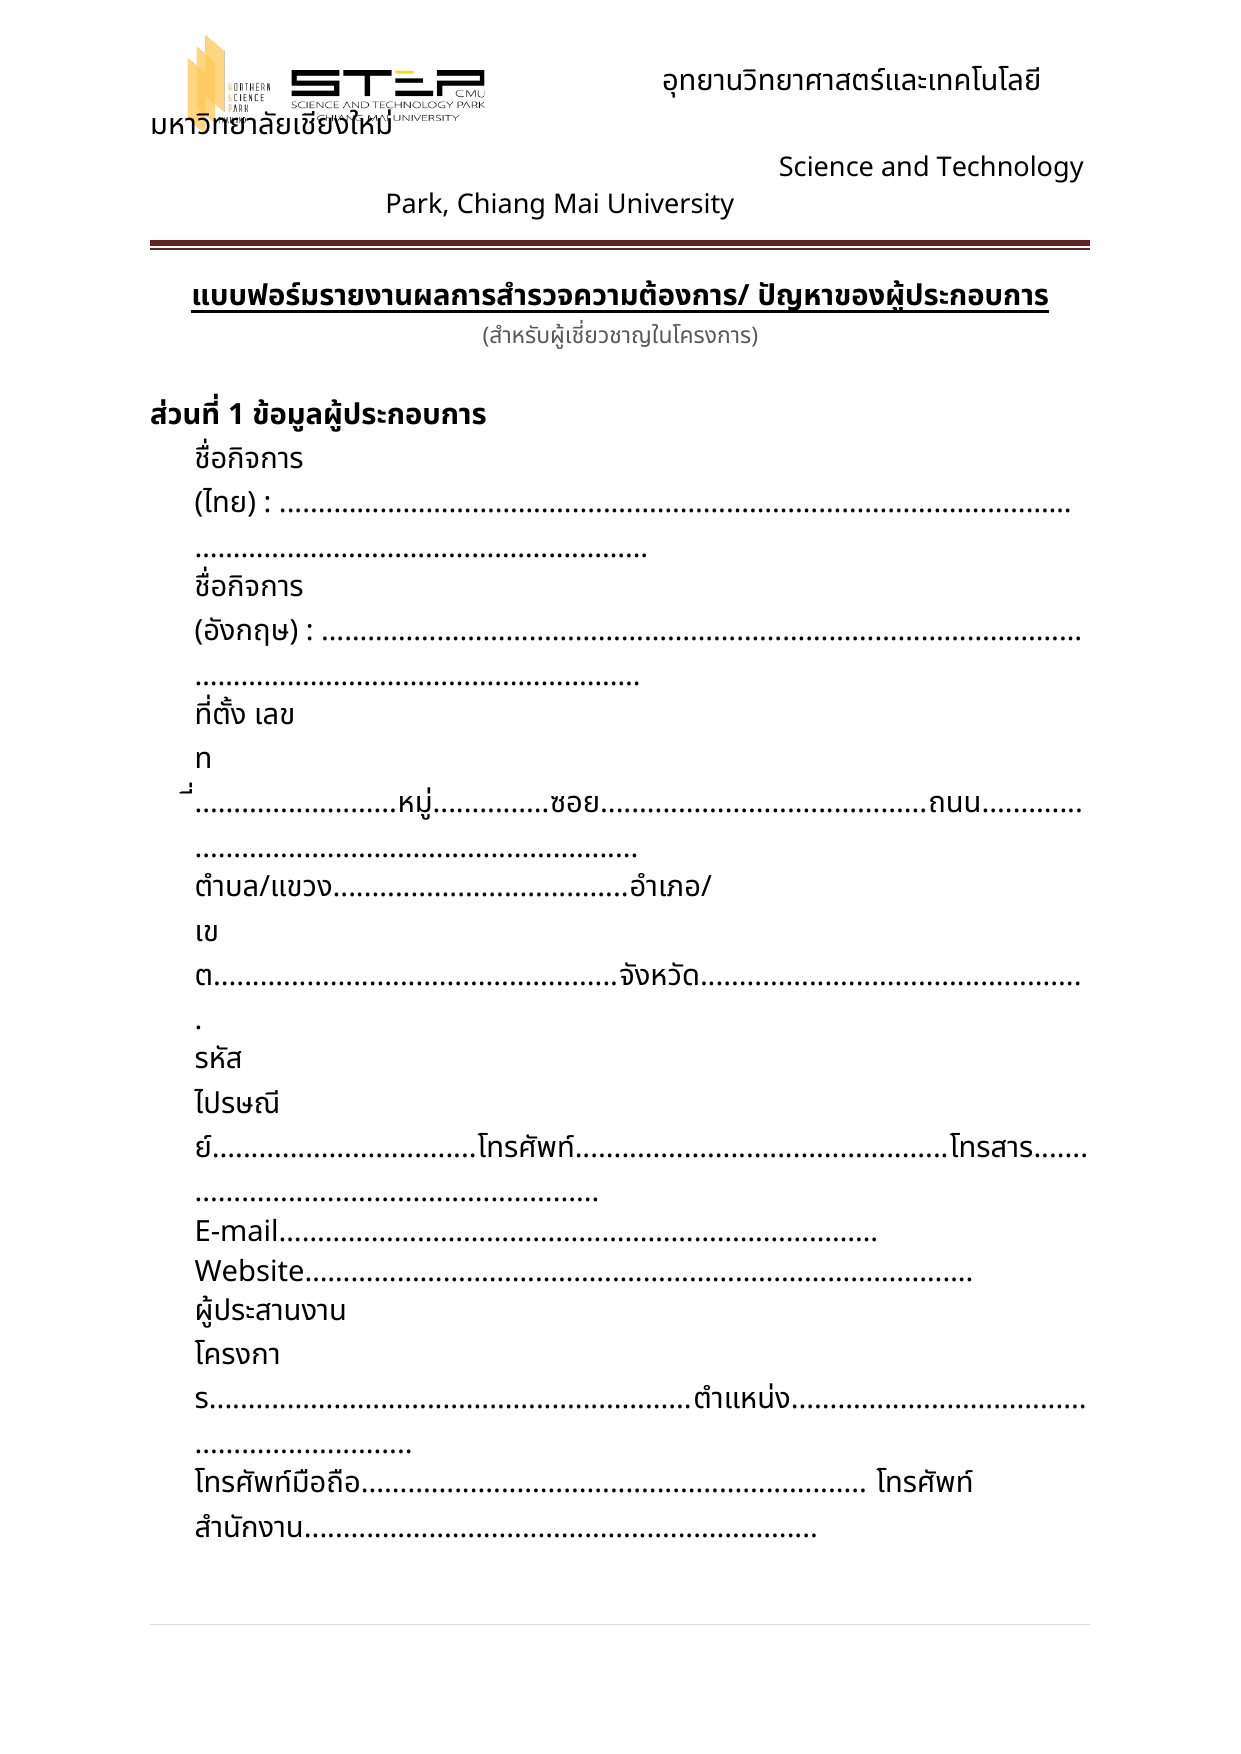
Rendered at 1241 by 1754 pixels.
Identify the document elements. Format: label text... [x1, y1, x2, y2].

picture [262, 126, 270, 134]
list ตำบล/แขวง......................................อำเภอ/เขต....................................................จังหวัด.................................................. [194, 866, 1090, 1038]
list ชื่อกิจการ (ไทย) : .......…………………………......……………………………………………………………………………………………..………… [194, 438, 1090, 566]
picture [216, 120, 224, 134]
list ที่ตั้ง เลขที่..........................หมู่...............ซอย..........................................ถนน...................................................................... [194, 694, 1090, 866]
picture [187, 35, 270, 134]
list รหัสไปรษณีย์..................................โทรศัพท์................................................โทรสาร........................................................... [194, 1038, 1090, 1210]
picture [291, 70, 485, 121]
list โทรศัพท์มือถือ................................................................. โทรศัพท์สำนักงาน.................................................................. [194, 1462, 1090, 1550]
picture [187, 120, 192, 134]
text (สำหรับผู้เชี่ยวชาญในโครงการ) [150, 319, 1090, 354]
text ส่วนที่ 1 ข้อมูลผู้ประกอบการ [150, 393, 1090, 438]
list ผู้ประสานงานโครงการ..............................................................ตำแหน่ง.................................................................. [194, 1289, 1090, 1462]
list E-mail……………………………………………………………………Website…………………………………..………………………………………. [194, 1210, 1090, 1289]
text แบบฟอร์มรายงานผลการสำรวจความต้องการ/ ปัญหาของผู้ประกอบการ [150, 274, 1090, 319]
list ชื่อกิจการ (อังกฤษ) : …………………………………………………………………………………………………………………………..….…………. [194, 566, 1090, 694]
